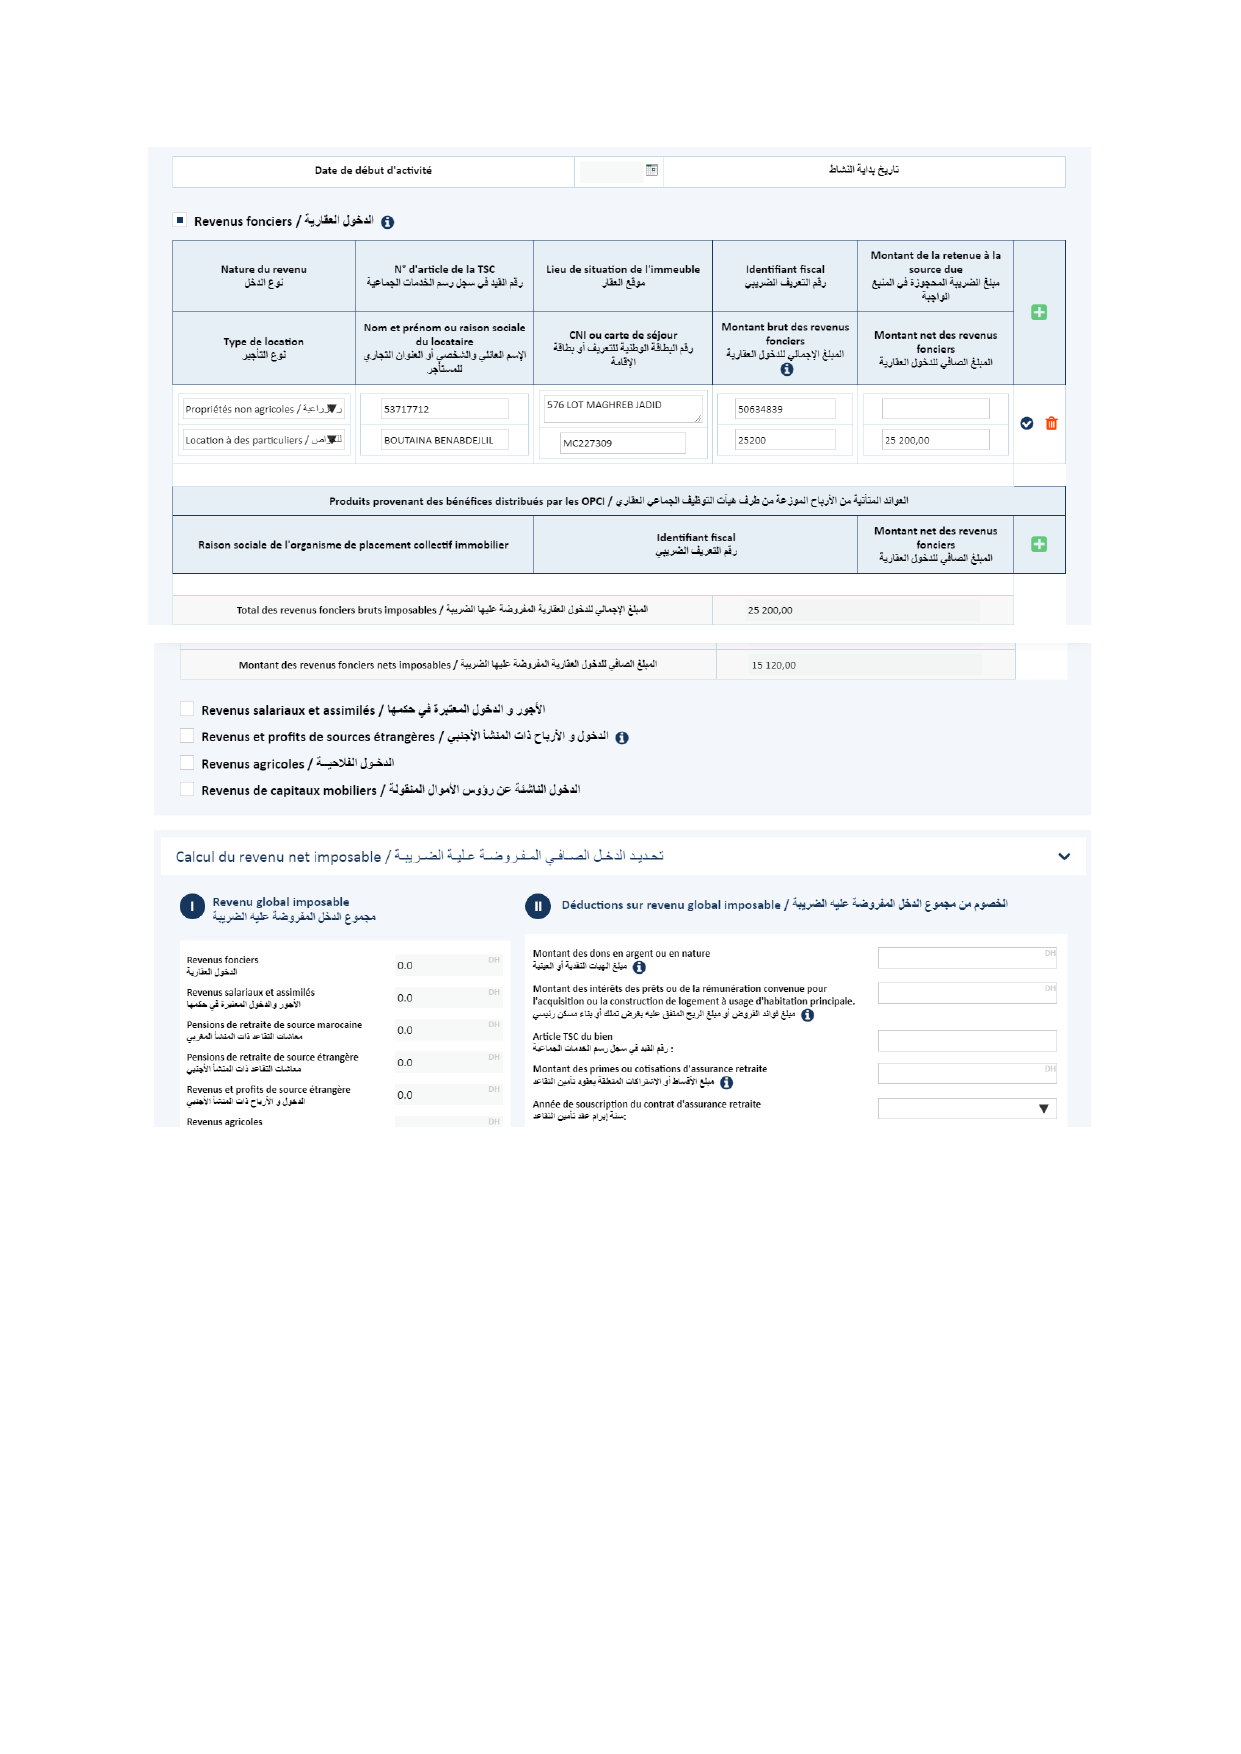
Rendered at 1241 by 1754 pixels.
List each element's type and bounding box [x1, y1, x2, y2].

picture [147, 643, 1092, 1127]
picture [147, 147, 1092, 625]
